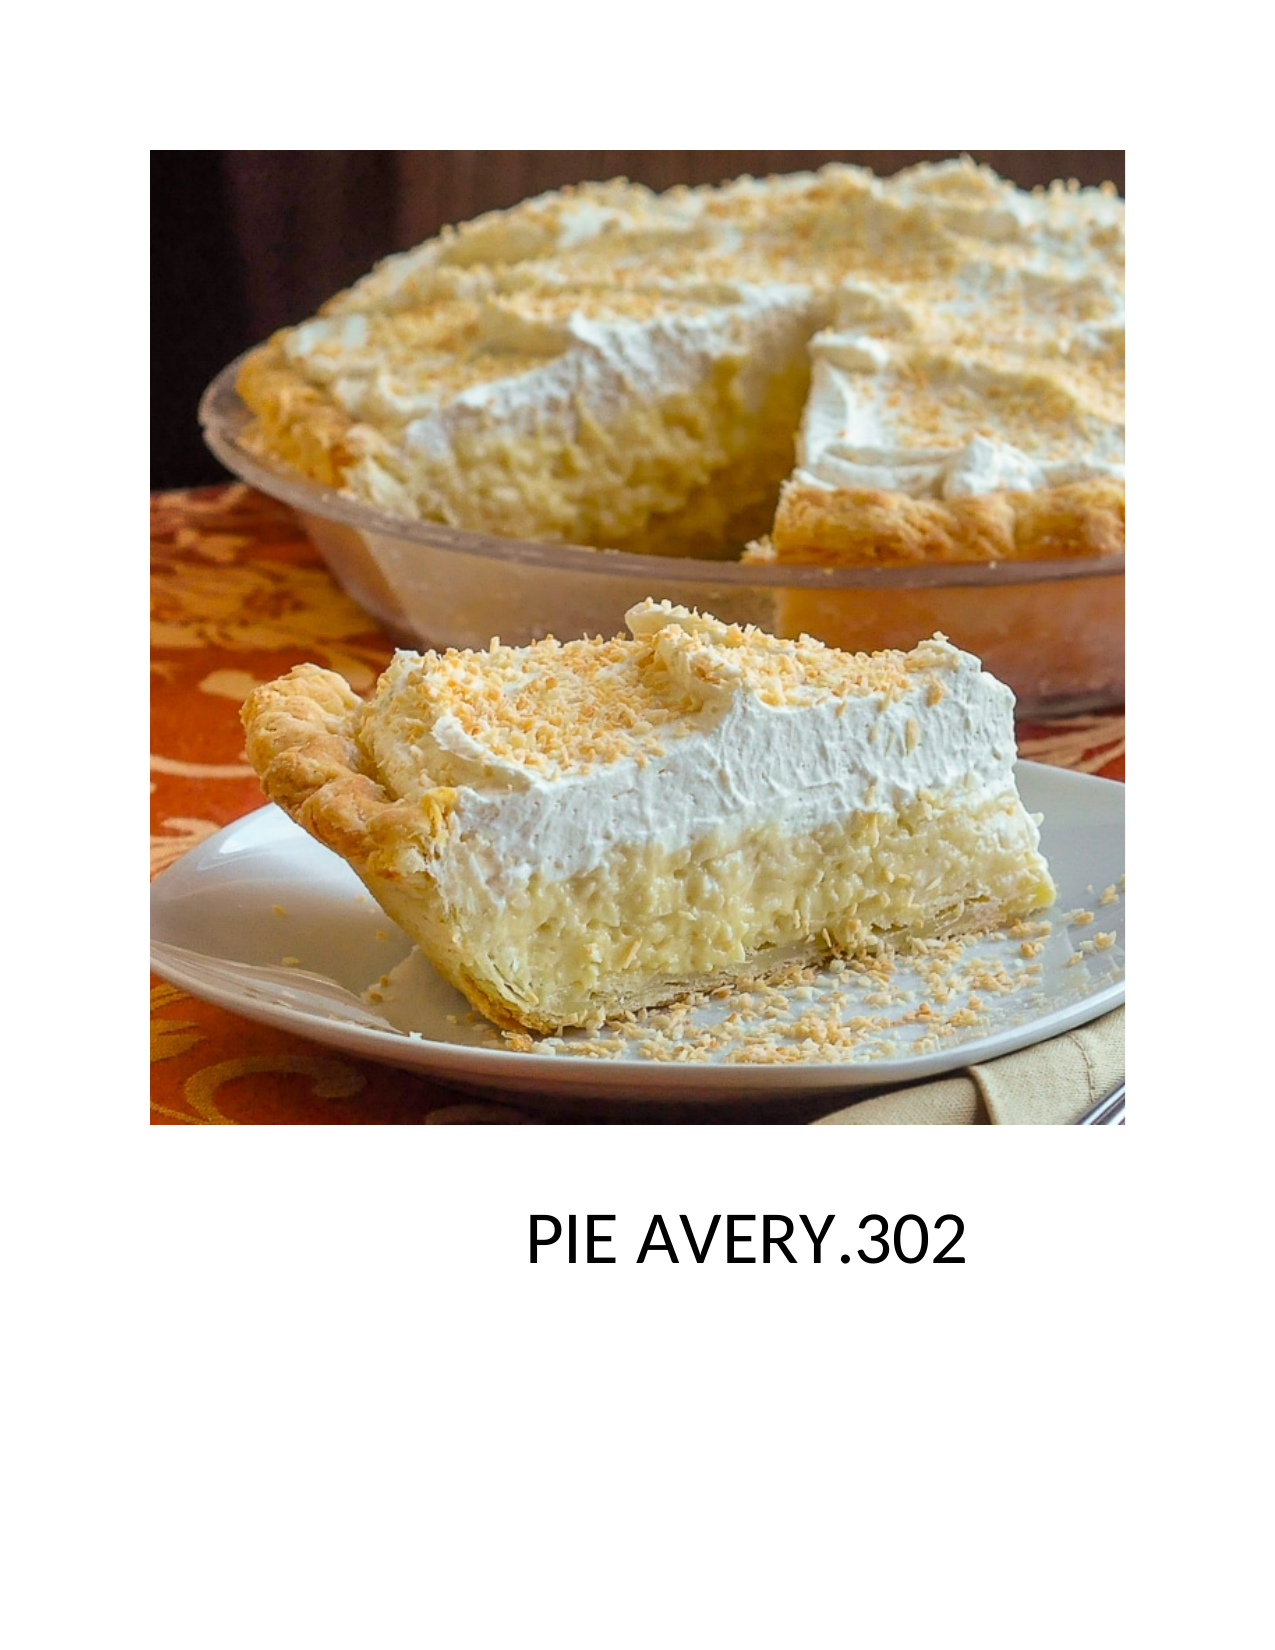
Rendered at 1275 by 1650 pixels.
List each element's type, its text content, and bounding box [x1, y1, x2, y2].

picture [150, 150, 1125, 1125]
text PIE AVERY.302 [150, 1191, 1125, 1282]
